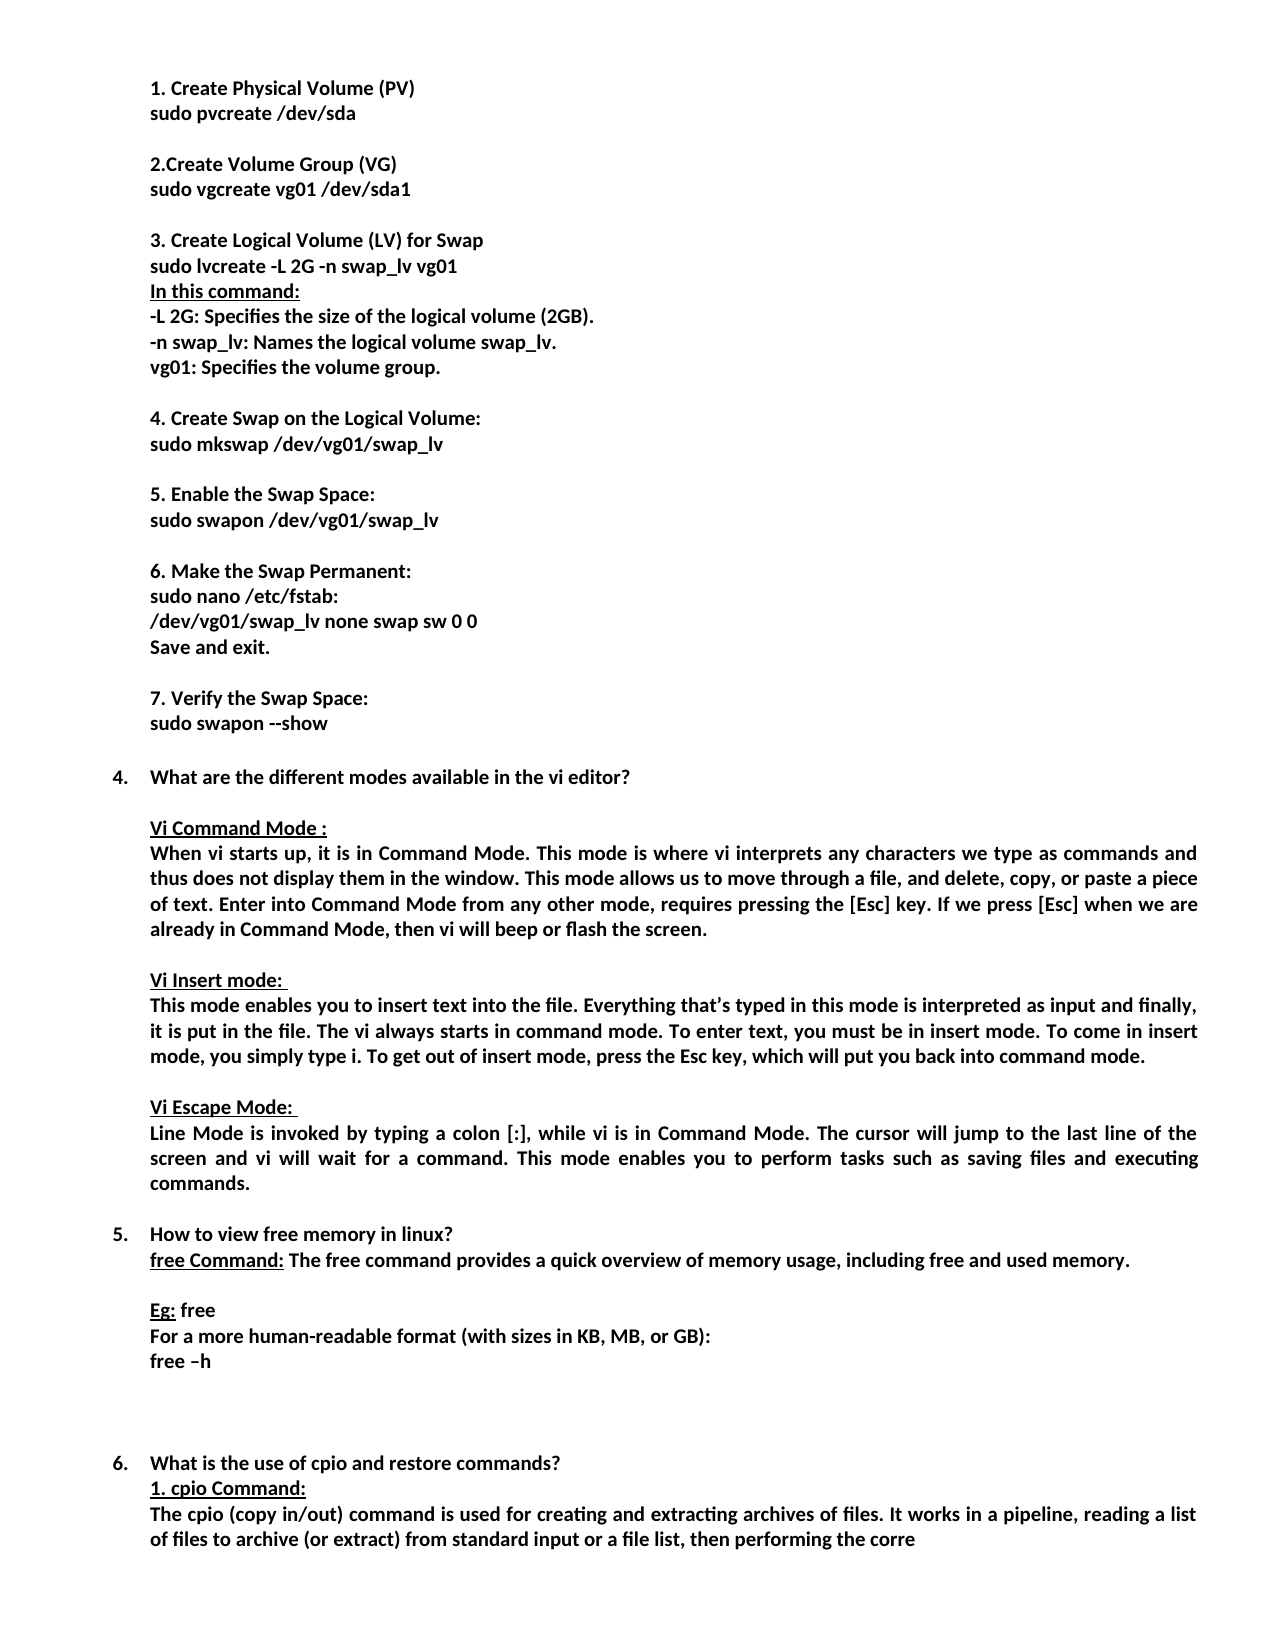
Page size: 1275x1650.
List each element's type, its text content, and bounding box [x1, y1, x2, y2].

text sudo swapon /dev/vg01/swap_lv [75, 507, 1200, 532]
list Vi Insert mode: [150, 967, 1200, 993]
text sudo lvcreate -L 2G -n swap_lv vg01 [75, 253, 1200, 278]
text 4. Create Swap on the Logical Volume: [75, 405, 1200, 431]
text -n swap_lv: Names the logical volume swap_lv. [75, 329, 1200, 354]
text sudo swapon --show [75, 710, 1200, 736]
text In this command: [75, 278, 1200, 304]
text sudo nano /etc/fstab: [75, 583, 1200, 609]
text sudo mkswap /dev/vg01/swap_lv [75, 431, 1200, 456]
list Line Mode is invoked by typing a colon [:], while vi is in Command Mode. The cursor will jump to the last line of the screen and vi will wait for a command. This mode enables you to perform tasks such as saving files and executing commands. [150, 1120, 1200, 1196]
list free Command: The free command provides a quick overview of memory usage, including free and used memory. [150, 1247, 1200, 1272]
text vg01: Specifies the volume group. [75, 354, 1200, 380]
text 3. Create Logical Volume (LV) for Swap [75, 227, 1200, 253]
list For a more human-readable format (with sizes in KB, MB, or GB): [150, 1323, 1200, 1348]
text -L 2G: Specifies the size of the logical volume (2GB). [75, 304, 1200, 329]
text 2.Create Volume Group (VG) [75, 151, 1200, 177]
text 5. Enable the Swap Space: [75, 482, 1200, 507]
text 6. Make the Swap Permanent: [75, 558, 1200, 583]
list free –h [150, 1348, 1200, 1374]
list How to view free memory in linux? [112, 1221, 1200, 1247]
list Vi Escape Mode: [150, 1094, 1200, 1120]
list What is the use of cpio and restore commands? [112, 1450, 1200, 1476]
list What are the different modes available in the vi editor? [112, 764, 1200, 789]
text /dev/vg01/swap_lv none swap sw 0 0 [75, 609, 1200, 634]
list Eg: free [150, 1298, 1200, 1323]
text sudo vgcreate vg01 /dev/sda1 [75, 177, 1200, 202]
list When vi starts up, it is in Command Mode. This mode is where vi interprets any characters we type as commands and thus does not display them in the window. This mode allows us to move through a file, and delete, copy, or paste a piece of text. Enter into Command Mode from any other mode, requires pressing the [Esc] key. If we press [Esc] when we are already in Command Mode, then vi will beep or flash the screen. [150, 840, 1200, 942]
text Save and exit. [75, 634, 1200, 659]
text sudo pvcreate /dev/sda [75, 100, 1200, 126]
text 1. Create Physical Volume (PV) [75, 75, 1200, 100]
list 1. cpio Command: [150, 1476, 1200, 1501]
list This mode enables you to insert text into the file. Everything that’s typed in this mode is interpreted as input and finally, it is put in the file. The vi always starts in command mode. To enter text, you must be in insert mode. To come in insert mode, you simply type i. To get out of insert mode, press the Esc key, which will put you back into command mode. [150, 993, 1200, 1069]
list The cpio (copy in/out) command is used for creating and extracting archives of files. It works in a pipeline, reading a list of files to archive (or extract) from standard input or a file list, then performing the corre [150, 1501, 1200, 1552]
text 7. Verify the Swap Space: [75, 685, 1200, 710]
list Vi Command Mode : [150, 815, 1200, 840]
